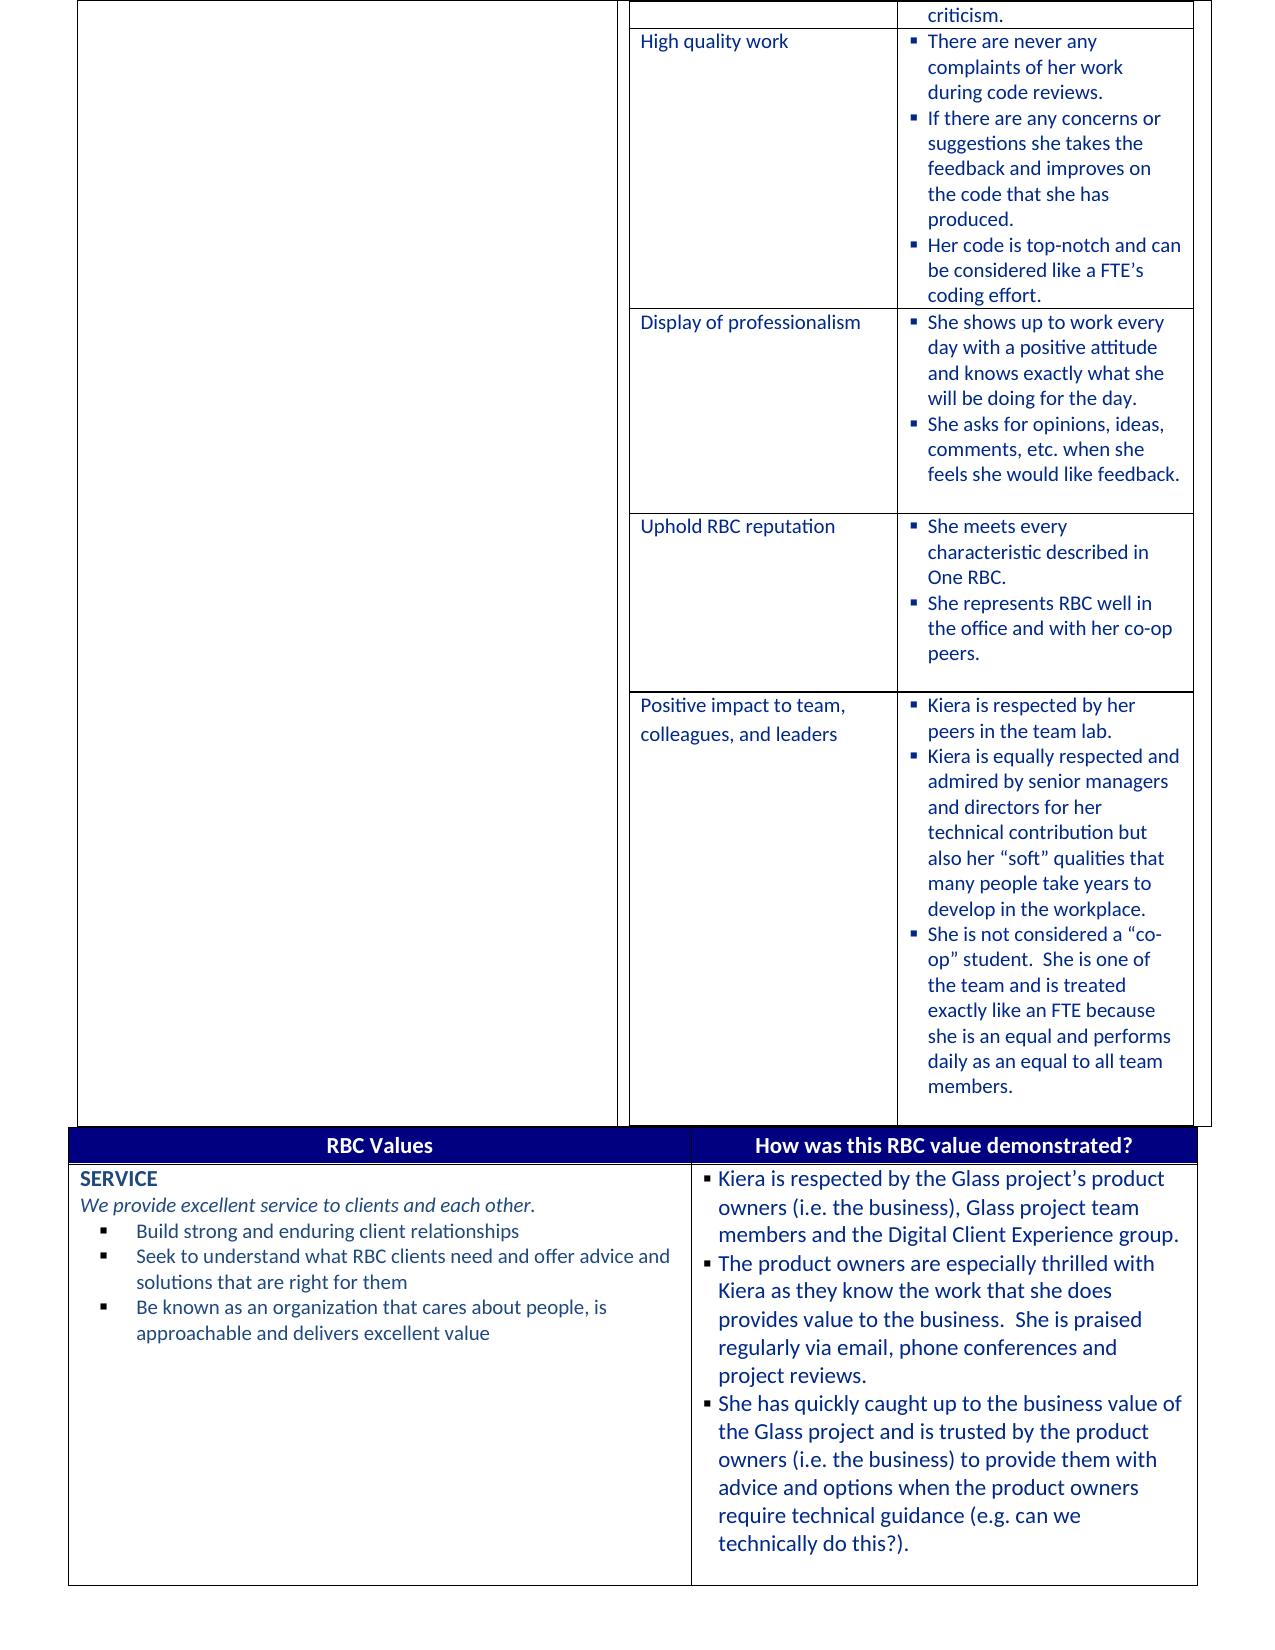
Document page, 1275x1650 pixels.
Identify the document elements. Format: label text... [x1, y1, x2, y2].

table_cell [898, 2, 1193, 28]
table_header How was this RBC value demonstrated? [692, 1128, 1197, 1163]
table_cell [1194, 1, 1211, 1126]
table_cell Kiera is respected by the Glass project’s product owners (i.e. the business), Glass project team members and the Digital Client Experience group. The product owners are especially thrilled with Kiera as they know the work that she does provides value to the business. She is praised regularly via email, phone conferences and project reviews. She has quickly caught up to the business value of the Glass project and is trusted by the product owners (i.e. the business) to provide them with advice and options when the product owners require technical guidance (e.g. can we technically do this?). [692, 1165, 1197, 1585]
table_cell [630, 2, 897, 28]
table_cell [630, 693, 897, 1125]
table_cell [618, 1, 629, 1126]
table_cell [898, 29, 1193, 308]
table_cell SERVICE We provide excellent service to clients and each other. Build strong and enduring client relationships Seek to understand what RBC clients need and offer advice and solutions that are right for them Be known as an organization that cares about people, is approachable and delivers excellent value [69, 1165, 691, 1585]
table_cell [898, 309, 1193, 513]
table_cell [630, 29, 897, 308]
table_cell [898, 693, 1193, 1125]
table_header RBC Values [69, 1128, 691, 1163]
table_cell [78, 1, 617, 1126]
table_cell [898, 514, 1193, 691]
table_cell [630, 309, 897, 513]
table_cell [630, 514, 897, 691]
